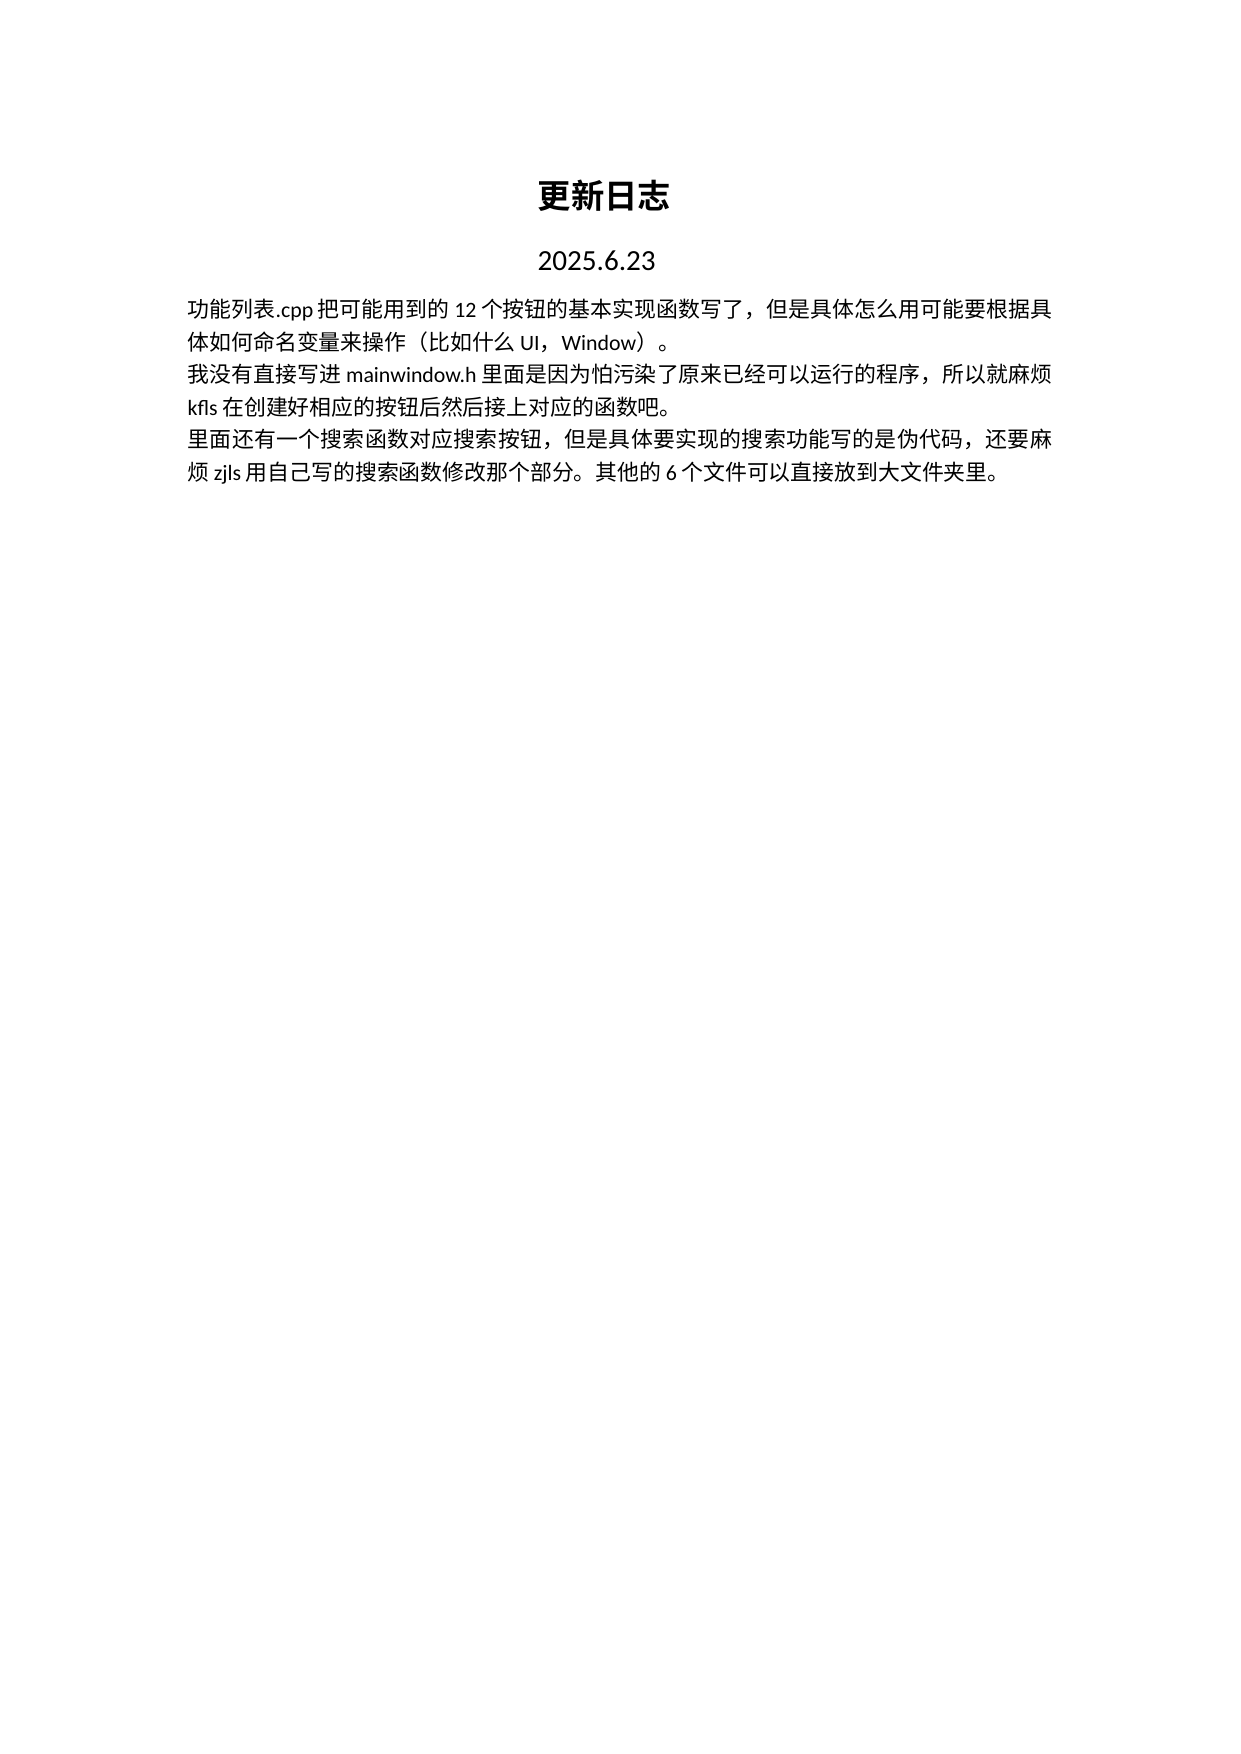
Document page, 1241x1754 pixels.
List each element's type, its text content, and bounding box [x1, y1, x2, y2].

text 我没有直接写进mainwindow.h里面是因为怕污染了原来已经可以运行的程序，所以就麻烦kfls在创建好相应的按钮后然后接上对应的函数吧。 [187, 357, 1053, 422]
text 更新日志 [494, 162, 1053, 227]
text 功能列表.cpp把可能用到的12个按钮的基本实现函数写了，但是具体怎么用可能要根据具体如何命名变量来操作（比如什么UI，Window）。 [187, 292, 1053, 357]
text 里面还有一个搜索函数对应搜索按钮，但是具体要实现的搜索功能写的是伪代码，还要麻烦zjls用自己写的搜索函数修改那个部分。其他的6个文件可以直接放到大文件夹里。 [187, 422, 1053, 487]
text 2025.6.23 [494, 227, 1053, 292]
